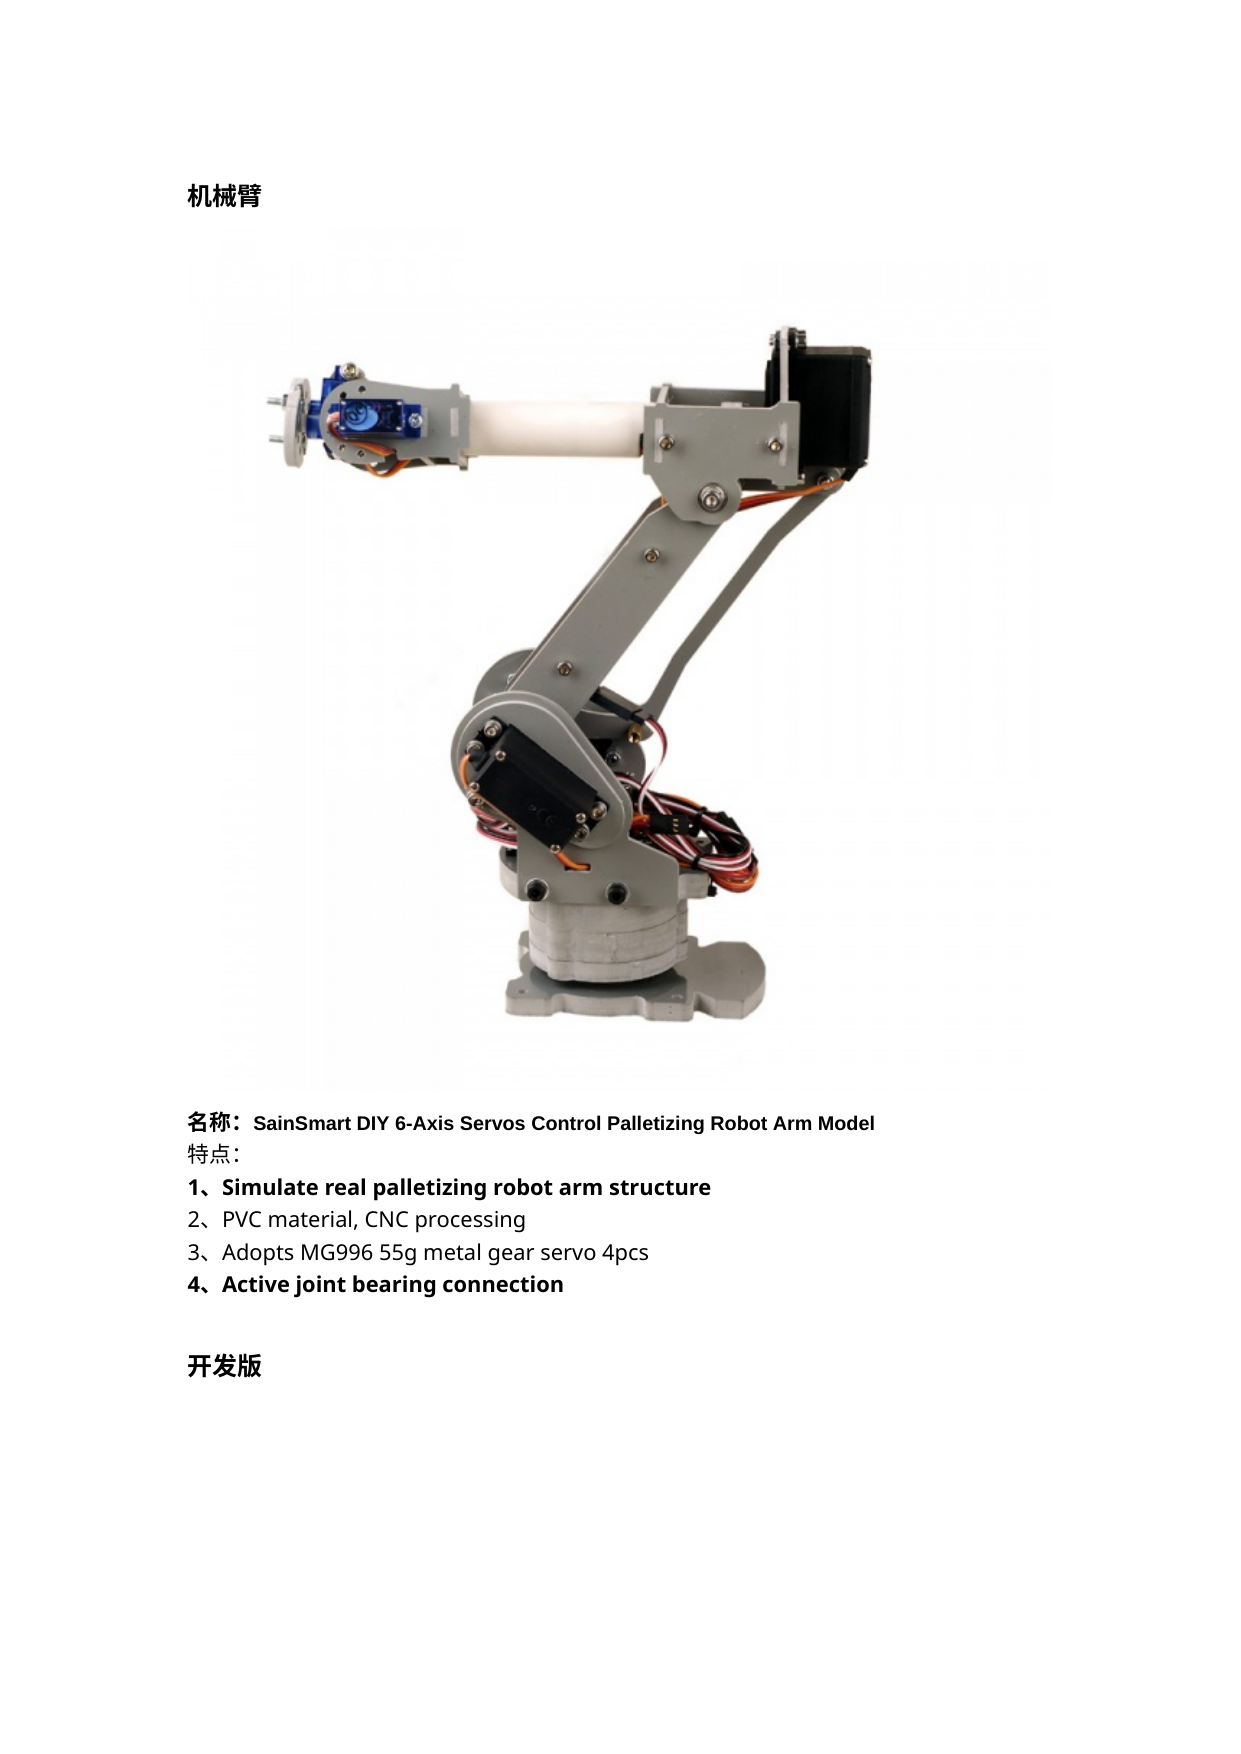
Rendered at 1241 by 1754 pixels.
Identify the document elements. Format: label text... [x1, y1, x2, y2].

text 特点： [187, 1137, 1053, 1169]
text 开发版 [187, 1332, 1053, 1397]
text 2、PVC material, CNC processing [187, 1202, 1053, 1234]
picture [187, 227, 1053, 1092]
text 3、Adopts MG996 55g metal gear servo 4pcs [187, 1234, 1053, 1267]
text 4、Active joint bearing connection [187, 1267, 1053, 1299]
text 机械臂 [187, 162, 1053, 227]
text 1、Simulate real palletizing robot arm structure [187, 1169, 1053, 1202]
text 名称：SainSmart DIY 6-Axis Servos Control Palletizing Robot Arm Model [187, 1104, 1053, 1137]
